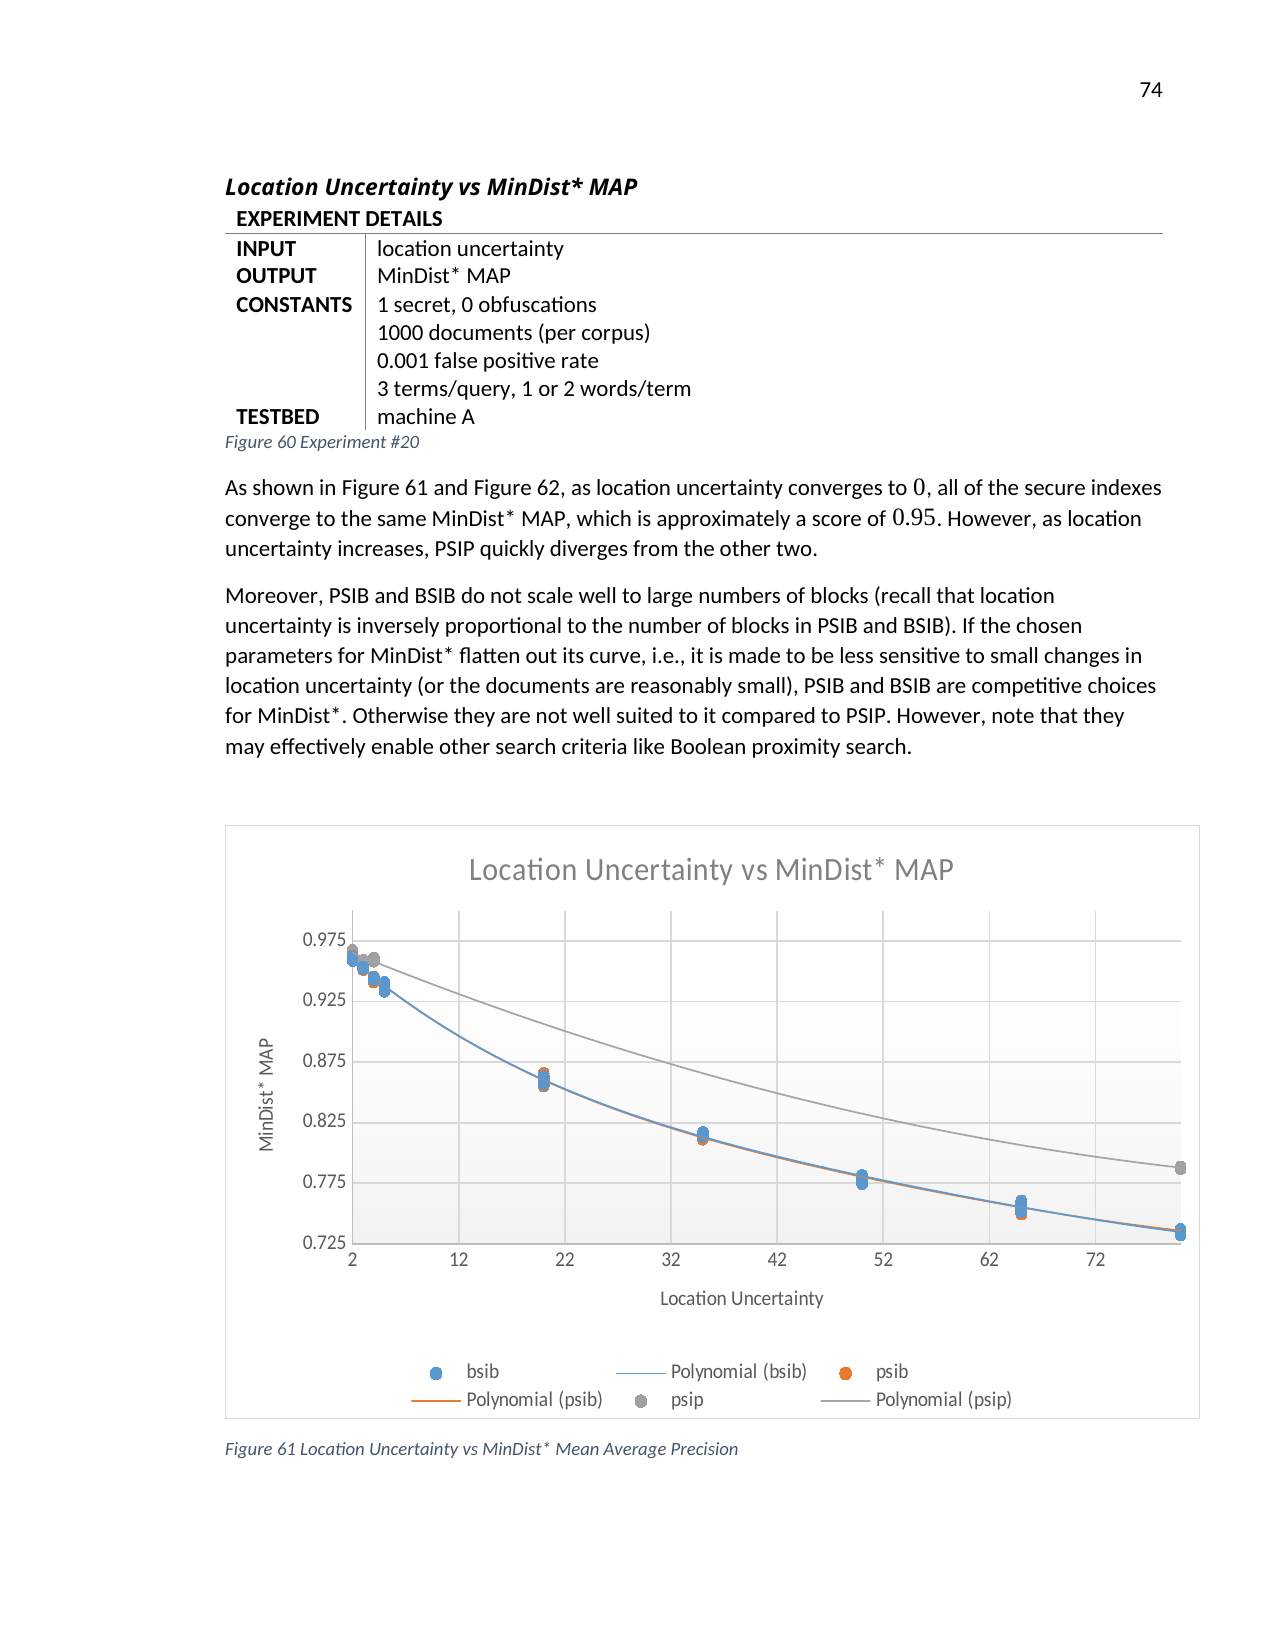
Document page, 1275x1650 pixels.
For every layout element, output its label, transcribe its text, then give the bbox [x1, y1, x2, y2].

subtitle Location Uncertainty vs MinDist* MAP [225, 171, 1162, 202]
table_header Experiment Details [225, 205, 1162, 233]
table_cell machine A [366, 402, 1162, 430]
table_cell Output [225, 262, 365, 290]
text Moreover, PSIB and BSIB do not scale well to large numbers of blocks (recall that location uncertainty is inversely proportional to the number of blocks in PSIB and BSIB). If the chosen parameters for MinDist* flatten out its curve, i.e., it is made to be less sensitive to small changes in location uncertainty (or the documents are reasonably small), PSIB and BSIB are competitive choices for MinDist*. Otherwise they are not well suited to it compared to PSIP. However, note that they may effectively enable other search criteria like Boolean proximity search. [225, 581, 1162, 760]
table_cell Constants [225, 290, 365, 402]
table_cell location uncertainty [366, 234, 1082, 262]
table_cell 1 secret, 0 obfuscations 1000 documents (per corpus) 0.001 false positive rate 3 terms/query, 1 or 2 words/term [366, 290, 1162, 402]
table_cell Testbed [225, 402, 365, 430]
table_cell Input [225, 234, 365, 262]
text As shown in Figure 61 and Figure 62, as location uncertainty converges to , all of the secure indexes converge to the same MinDist* MAP, which is approximately a score of . However, as location uncertainty increases, PSIP quickly diverges from the other two. [225, 473, 1162, 562]
table_cell MinDist* MAP [366, 262, 1162, 290]
